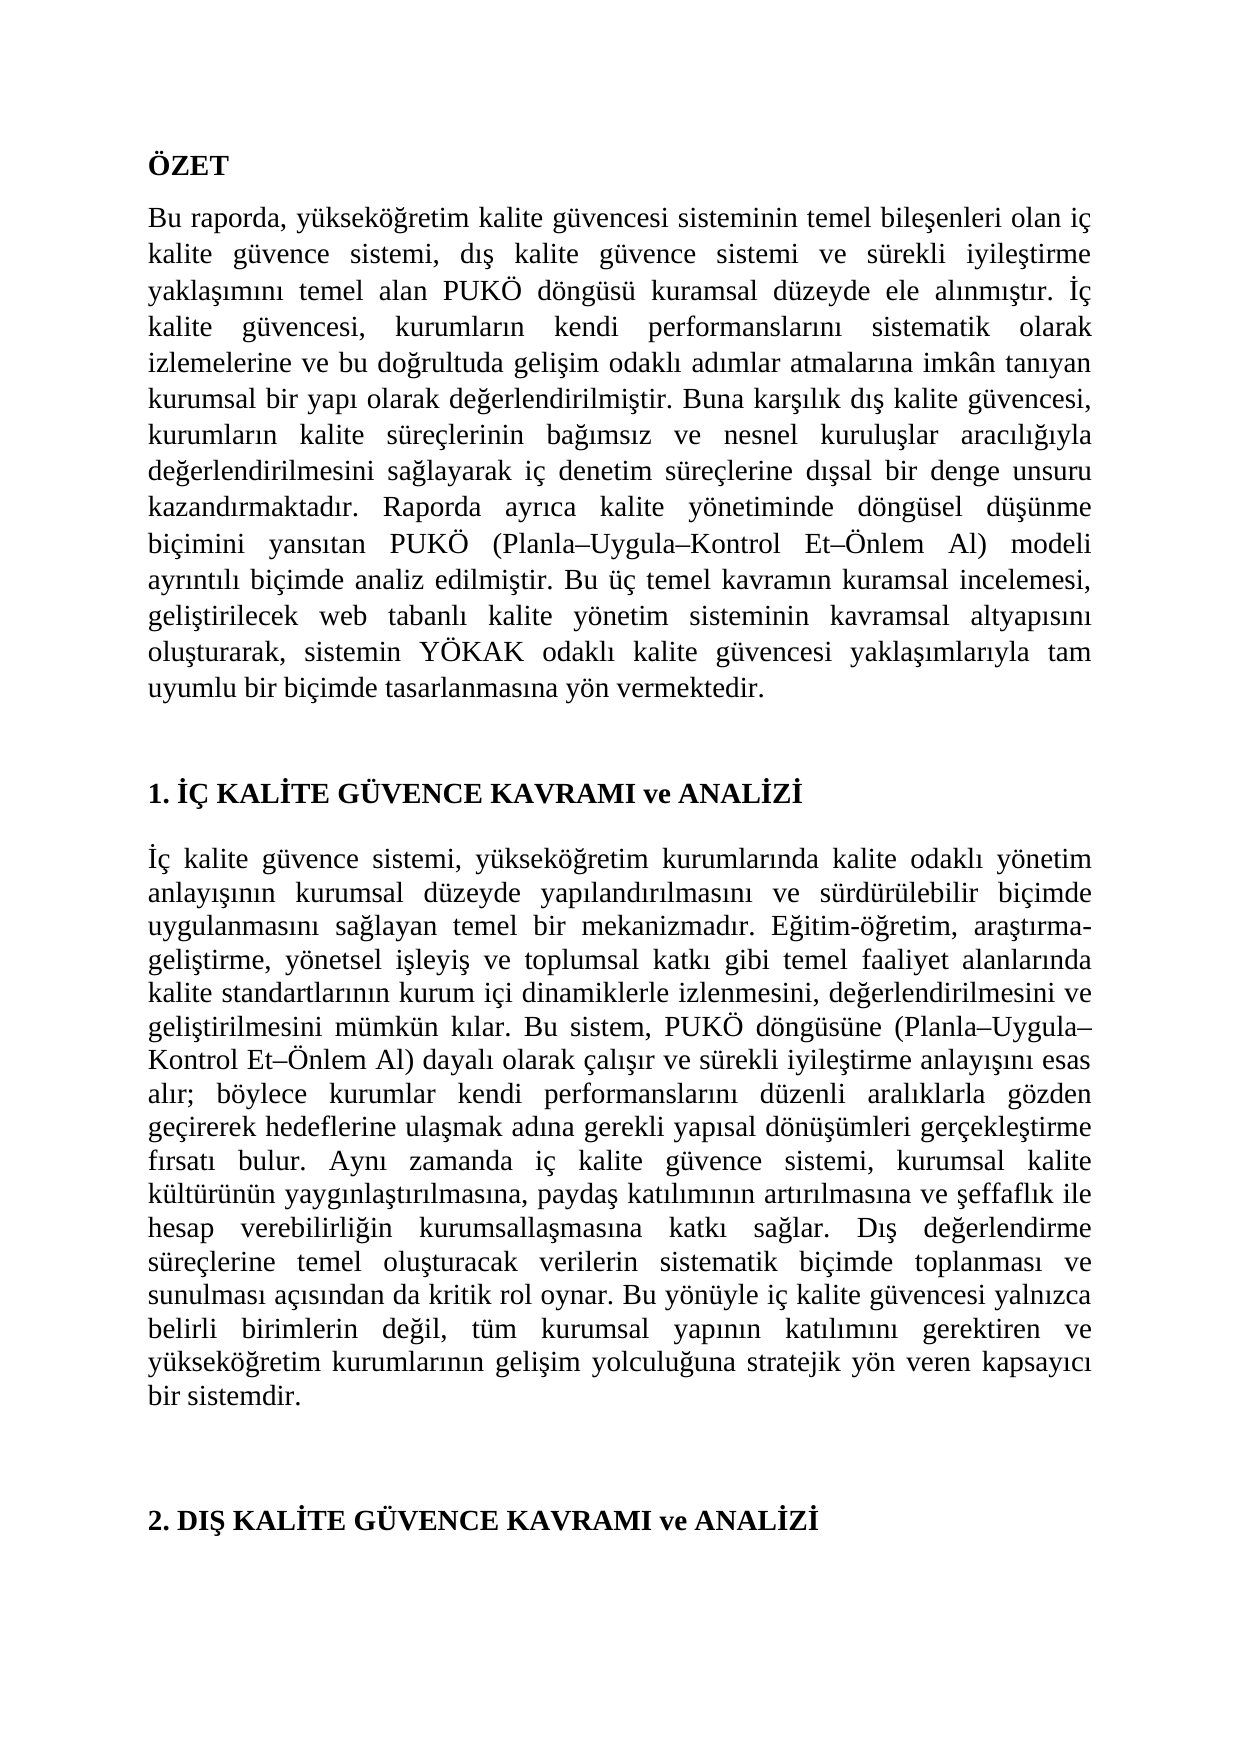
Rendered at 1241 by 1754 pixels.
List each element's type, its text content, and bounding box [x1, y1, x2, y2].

text 2. DIŞ KALİTE GÜVENCE KAVRAMI ve ANALİZİ [148, 1503, 1093, 1537]
text İç kalite güvence sistemi, yükseköğretim kurumlarında kalite odaklı yönetim anlayışının kurumsal düzeyde yapılandırılmasını ve sürdürülebilir biçimde uygulanmasını sağlayan temel bir mekanizmadır. Eğitim-öğretim, araştırma-geliştirme, yönetsel işleyiş ve toplumsal katkı gibi temel faaliyet alanlarında kalite standartlarının kurum içi dinamiklerle izlenmesini, değerlendirilmesini ve geliştirilmesini mümkün kılar. Bu sistem, PUKÖ döngüsüne (Planla–Uygula–Kontrol Et–Önlem Al) dayalı olarak çalışır ve sürekli iyileştirme anlayışını esas alır; böylece kurumlar kendi performanslarını düzenli aralıklarla gözden geçirerek hedeflerine ulaşmak adına gerekli yapısal dönüşümleri gerçekleştirme fırsatı bulur. Aynı zamanda iç kalite güvence sistemi, kurumsal kalite kültürünün yaygınlaştırılmasına, paydaş katılımının artırılmasına ve şeffaflık ile hesap verebilirliğin kurumsallaşmasına katkı sağlar. Dış değerlendirme süreçlerine temel oluşturacak verilerin sistematik biçimde toplanması ve sunulması açısından da kritik rol oynar. Bu yönüyle iç kalite güvencesi yalnızca belirli birimlerin değil, tüm kurumsal yapının katılımını gerektiren ve yükseköğretim kurumlarının gelişim yolculuğuna stratejik yön veren kapsayıcı bir sistemdir. [148, 841, 1093, 1411]
text ÖZET [148, 148, 1093, 181]
text 1. İÇ KALİTE GÜVENCE KAVRAMI ve ANALİZİ [148, 776, 1093, 809]
text Bu raporda, yükseköğretim kalite güvencesi sisteminin temel bileşenleri olan iç kalite güvence sistemi, dış kalite güvence sistemi ve sürekli iyileştirme yaklaşımını temel alan PUKÖ döngüsü kuramsal düzeyde ele alınmıştır. İç kalite güvencesi, kurumların kendi performanslarını sistematik olarak izlemelerine ve bu doğrultuda gelişim odaklı adımlar atmalarına imkân tanıyan kurumsal bir yapı olarak değerlendirilmiştir. Buna karşılık dış kalite güvencesi, kurumların kalite süreçlerinin bağımsız ve nesnel kuruluşlar aracılığıyla değerlendirilmesini sağlayarak iç denetim süreçlerine dışsal bir denge unsuru kazandırmaktadır. Raporda ayrıca kalite yönetiminde döngüsel düşünme biçimini yansıtan PUKÖ (Planla–Uygula–Kontrol Et–Önlem Al) modeli ayrıntılı biçimde analiz edilmiştir. Bu üç temel kavramın kuramsal incelemesi, geliştirilecek web tabanlı kalite yönetim sisteminin kavramsal altyapısını oluşturarak, sistemin YÖKAK odaklı kalite güvencesi yaklaşımlarıyla tam uyumlu bir biçimde tasarlanmasına yön vermektedir. [148, 200, 1093, 704]
